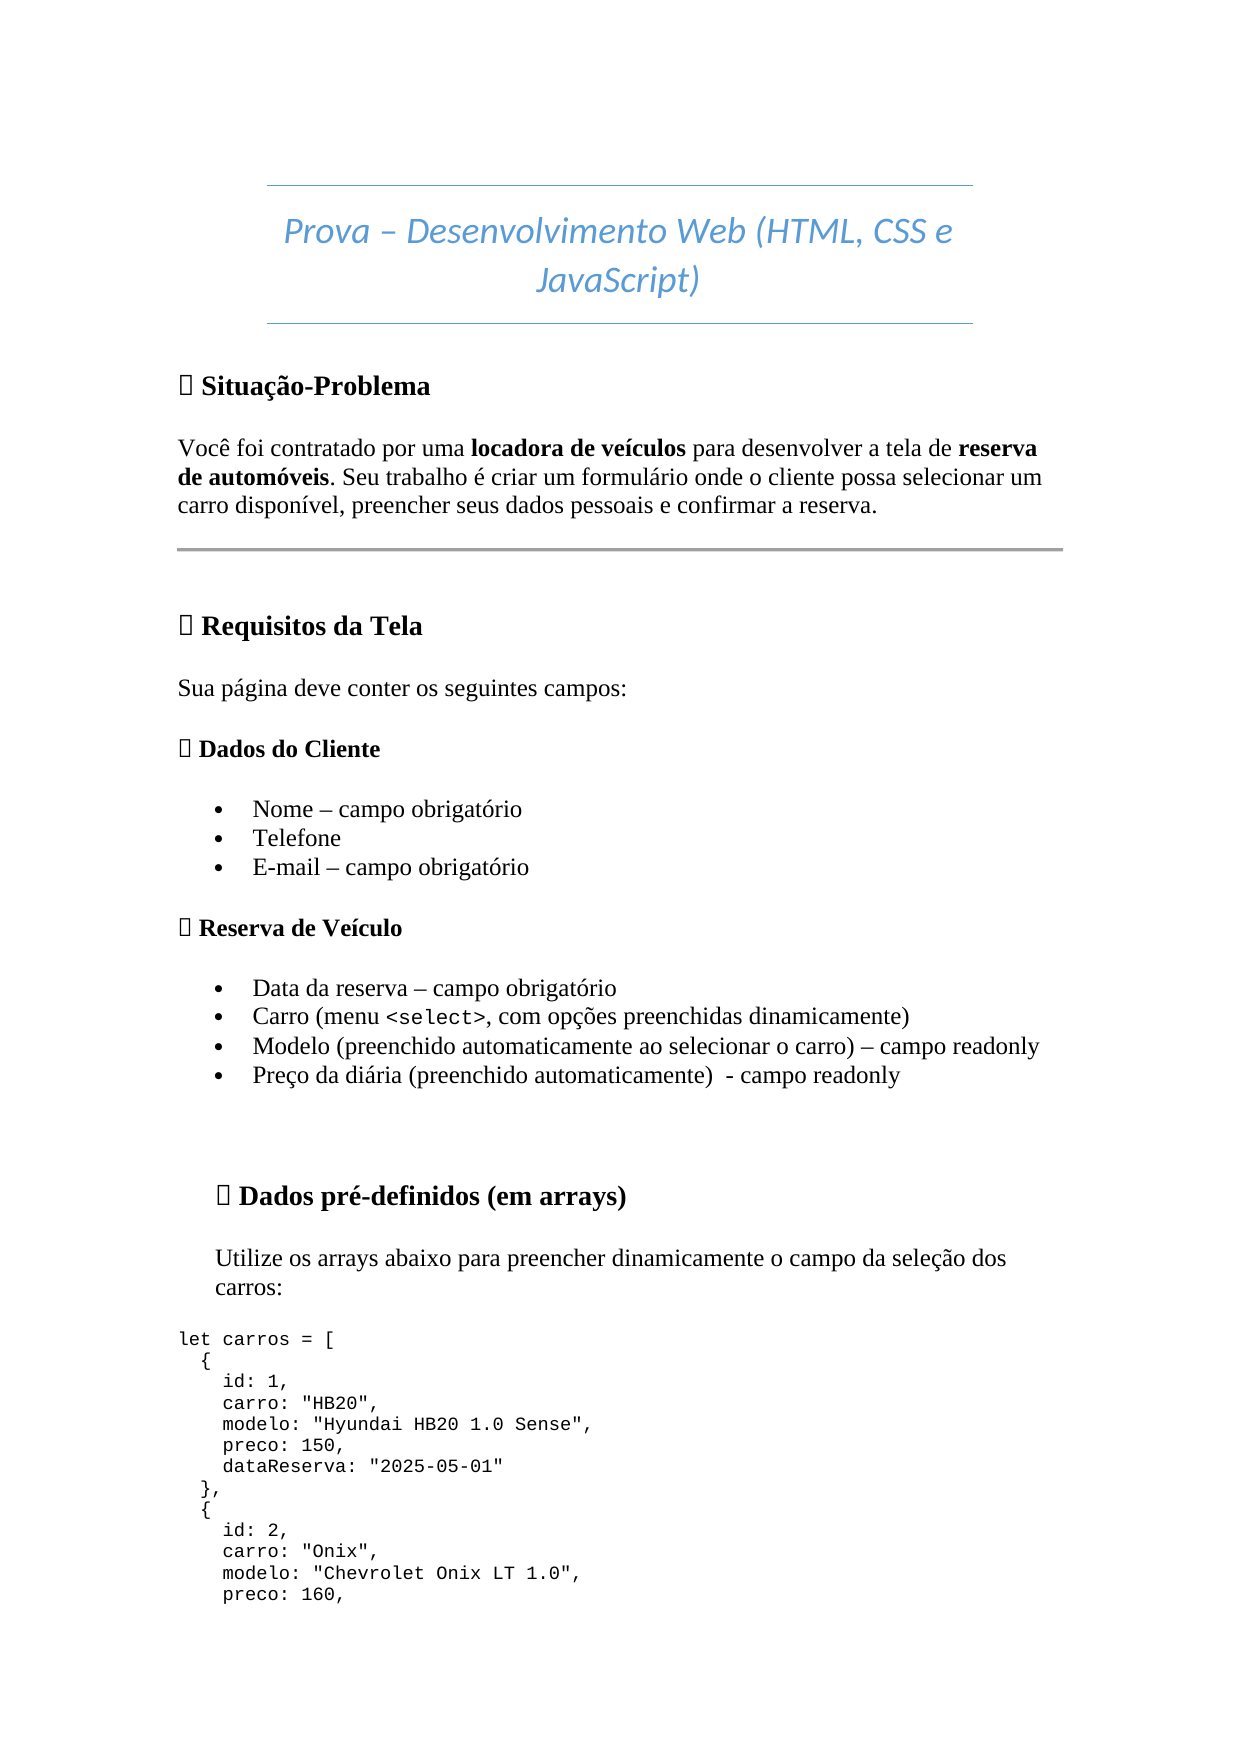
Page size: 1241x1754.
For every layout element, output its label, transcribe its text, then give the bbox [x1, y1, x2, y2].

text Sua página deve conter os seguintes campos: [177, 673, 1063, 702]
list Data da reserva – campo obrigatório [215, 973, 1063, 1001]
text preco: 150, [177, 1436, 1063, 1457]
text preco: 160, [177, 1585, 1063, 1606]
text 💾 Dados pré-definidos (em arrays) [215, 1176, 1063, 1214]
text 🚗 Situação-Problema [177, 365, 1063, 404]
text carro: "Onix", [177, 1542, 1063, 1563]
text 📌 Requisitos da Tela [177, 605, 1063, 644]
list Preço da diária (preenchido automaticamente) - campo readonly [215, 1060, 1063, 1088]
text carro: "HB20", [177, 1393, 1063, 1415]
text id: 1, [177, 1372, 1063, 1393]
text Prova – Desenvolvimento Web (HTML, CSS e JavaScript) [267, 186, 973, 323]
text }, [177, 1478, 1063, 1500]
text modelo: "Chevrolet Onix LT 1.0", [177, 1563, 1063, 1585]
text id: 2, [177, 1521, 1063, 1542]
list E-mail – campo obrigatório [215, 852, 1063, 880]
list Carro (menu <select>, com opções preenchidas dinamicamente) [215, 1001, 1063, 1031]
text 🔹 Reserva de Veículo [177, 909, 1063, 943]
text 🔹 Dados do Cliente [177, 731, 1063, 765]
text dataReserva: "2025-05-01" [177, 1457, 1063, 1478]
text let carros = [ [177, 1330, 1063, 1351]
text Utilize os arrays abaixo para preencher dinamicamente o campo da seleção dos carros: [215, 1243, 1063, 1301]
list Nome – campo obrigatório [215, 794, 1063, 823]
text Você foi contratado por uma locadora de veículos para desenvolver a tela de reserva de automóveis. Seu trabalho é criar um formulário onde o cliente possa selecionar um carro disponível, preencher seus dados pessoais e confirmar a reserva. [177, 433, 1063, 519]
list Modelo (preenchido automaticamente ao selecionar o carro) – campo readonly [215, 1031, 1063, 1060]
list Telefone [215, 823, 1063, 852]
text { [177, 1351, 1063, 1372]
text { [177, 1500, 1063, 1521]
text modelo: "Hyundai HB20 1.0 Sense", [177, 1415, 1063, 1436]
